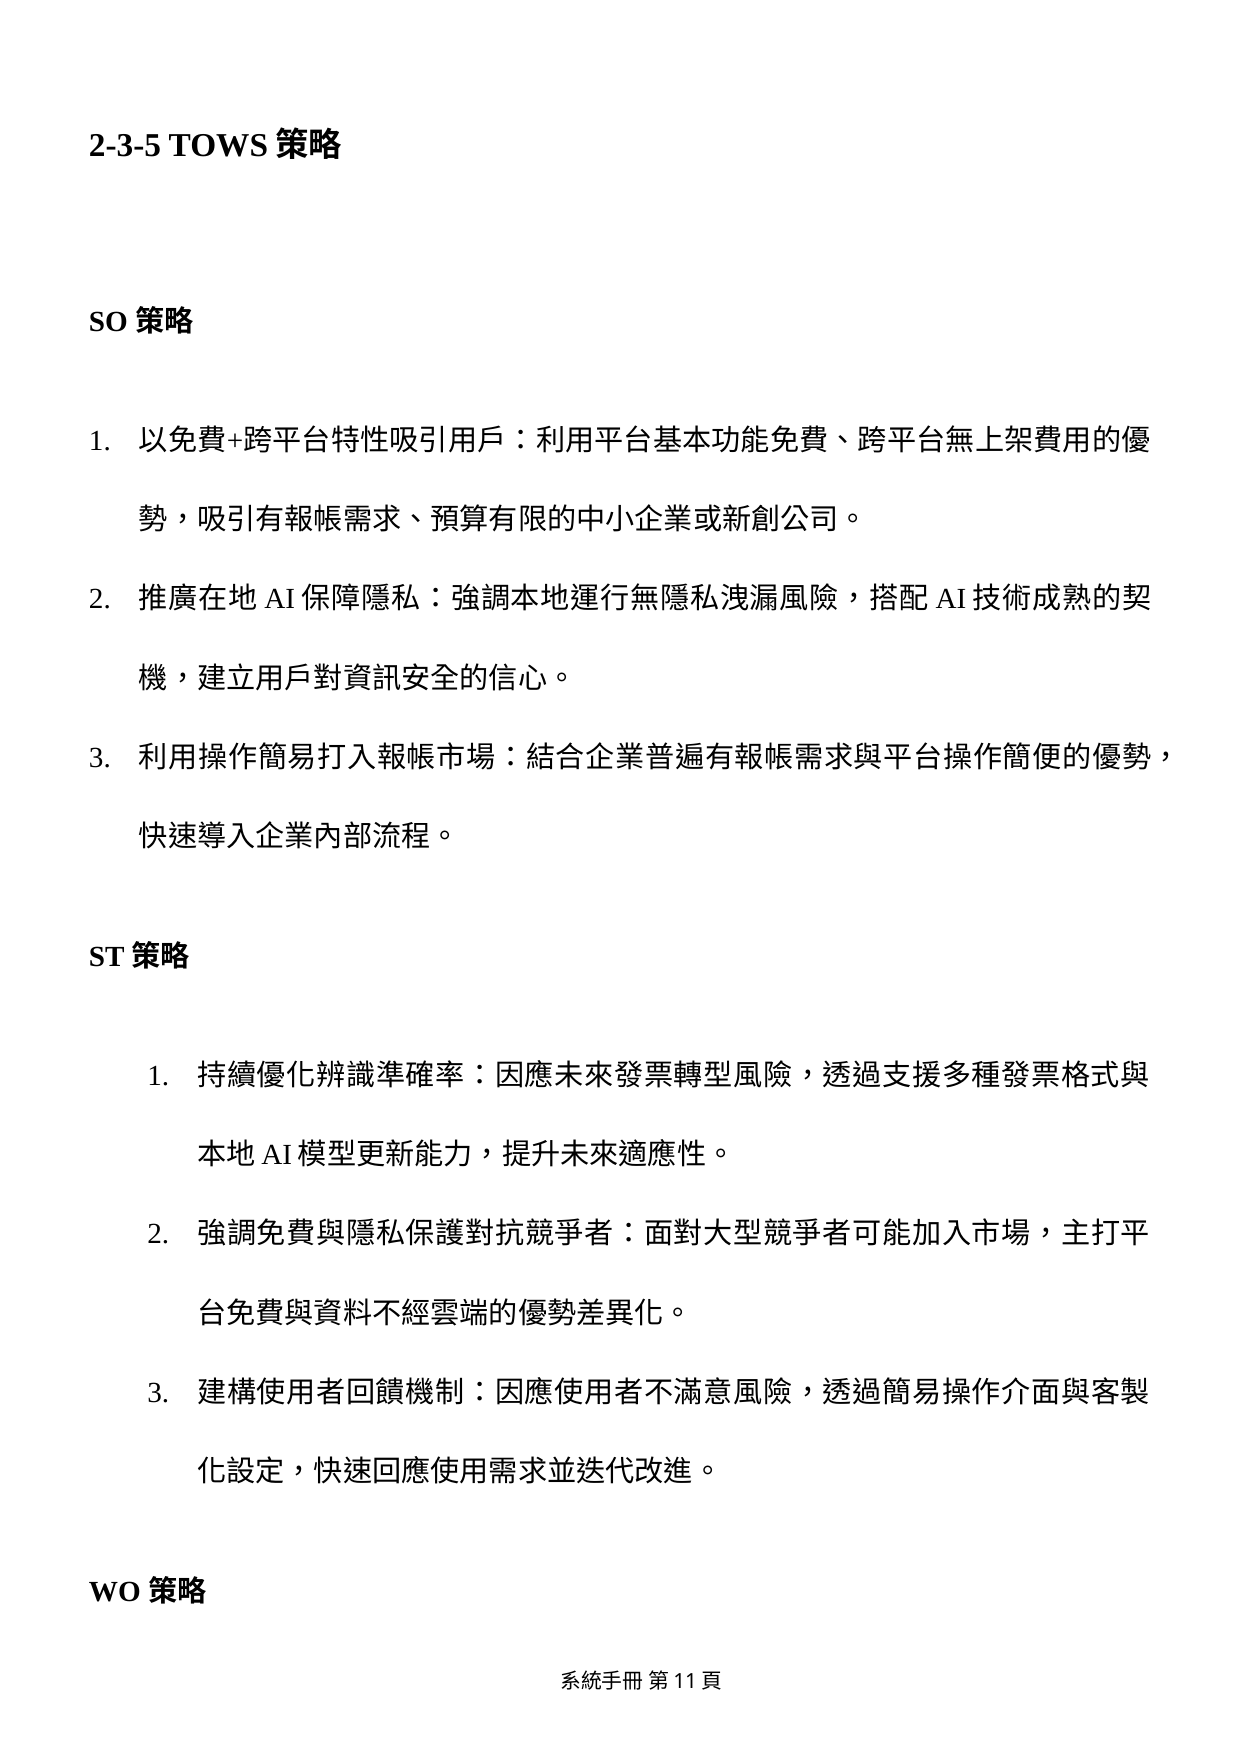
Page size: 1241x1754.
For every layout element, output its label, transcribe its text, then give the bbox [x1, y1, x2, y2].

list 建構使用者回饋機制：因應使用者不滿意風險，透過簡易操作介面與客製化設定，快速回應使用需求並迭代改進。 [147, 1350, 1152, 1509]
text SO 策略 [89, 278, 1152, 358]
text ST 策略 [89, 913, 1152, 993]
list 強調免費與隱私保護對抗競爭者：面對大型競爭者可能加入市場，主打平台免費與資料不經雲端的優勢差異化。 [147, 1191, 1152, 1350]
text WO 策略 [89, 1548, 1152, 1628]
list 利用操作簡易打入報帳市場：結合企業普遍有報帳需求與平台操作簡便的優勢，快速導入企業內部流程。 [89, 715, 1152, 874]
list 持續優化辨識準確率：因應未來發票轉型風險，透過支援多種發票格式與本地AI模型更新能力，提升未來適應性。 [147, 1033, 1152, 1191]
list 推廣在地AI保障隱私：強調本地運行無隱私洩漏風險，搭配AI技術成熟的契機，建立用戶對資訊安全的信心。 [89, 556, 1152, 715]
subtitle TOWS策略 [89, 103, 1152, 182]
list 以免費+跨平台特性吸引用戶：利用平台基本功能免費、跨平台無上架費用的優勢，吸引有報帳需求、預算有限的中小企業或新創公司。 [89, 398, 1152, 556]
